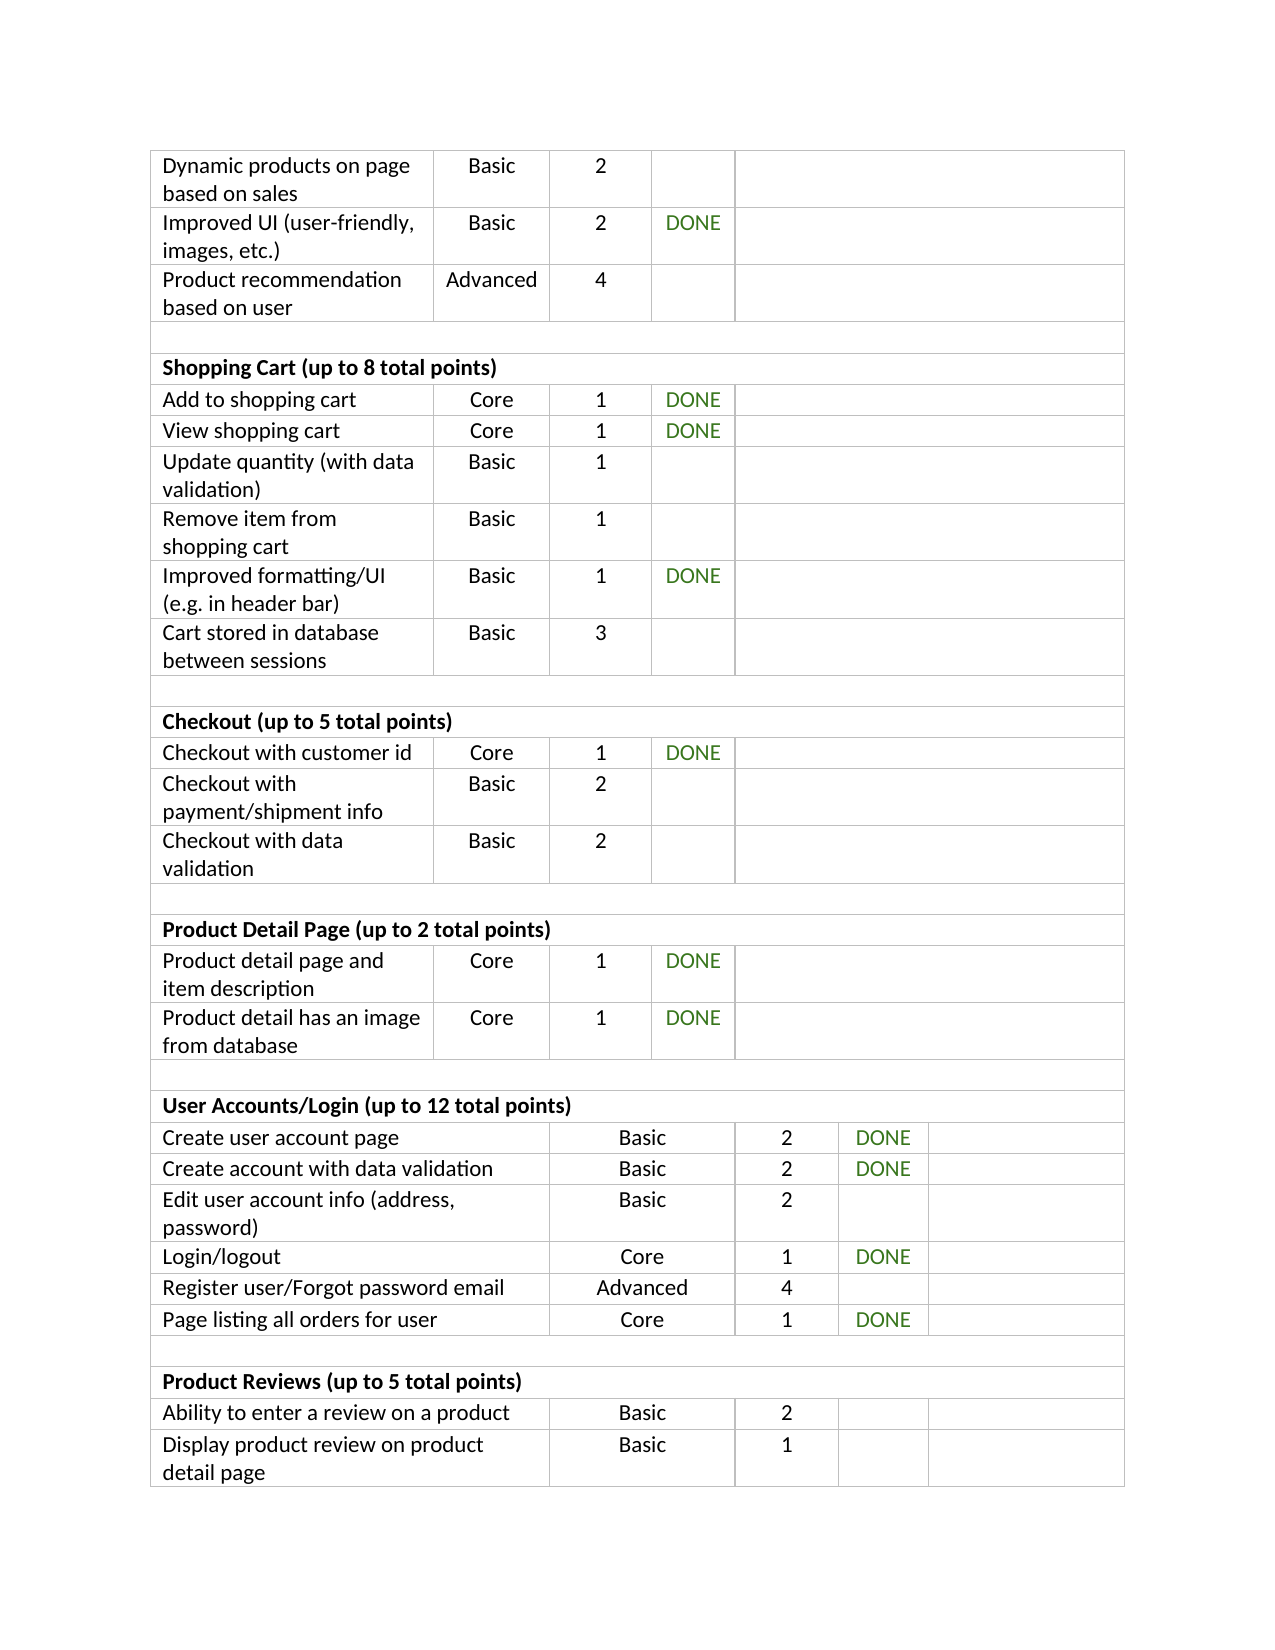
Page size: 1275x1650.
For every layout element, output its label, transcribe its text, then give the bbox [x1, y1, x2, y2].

table_cell Improved UI (user-friendly, images, etc.) [151, 208, 433, 264]
table_cell 1 [736, 1305, 838, 1335]
table_cell Core [434, 1003, 549, 1059]
table_cell [652, 619, 734, 674]
table_cell [736, 1003, 1124, 1059]
table_cell [929, 1305, 1124, 1335]
table_cell Cart stored in database between sessions [151, 619, 433, 674]
table_cell DONE [652, 561, 734, 617]
table_cell 2 [550, 769, 651, 825]
table_cell DONE [839, 1123, 928, 1153]
table_cell [652, 504, 734, 560]
table_cell [652, 826, 734, 882]
table_cell Edit user account info (address, password) [151, 1185, 549, 1241]
table_cell DONE [652, 208, 734, 264]
table_cell 1 [550, 416, 651, 446]
table_cell Product detail page and item description [151, 946, 433, 1002]
table_cell Core [434, 416, 549, 446]
table_cell Basic [434, 619, 549, 674]
table_cell Basic [434, 151, 549, 207]
table_cell [736, 826, 1124, 882]
table_cell Core [550, 1242, 734, 1272]
table_cell Advanced [550, 1274, 734, 1304]
table_cell Product Reviews (up to 5 total points) [151, 1367, 1124, 1397]
table_cell Remove item from shopping cart [151, 504, 433, 560]
table_cell 1 [736, 1430, 838, 1486]
table_cell [839, 1185, 928, 1241]
table_cell 1 [550, 946, 651, 1002]
table_cell 1 [736, 1242, 838, 1272]
table_cell 2 [736, 1123, 838, 1153]
table_cell [736, 946, 1124, 1002]
table_cell Basic [434, 561, 549, 617]
table_cell [151, 1060, 1124, 1090]
table_cell Checkout with data validation [151, 826, 433, 882]
table_cell [929, 1274, 1124, 1304]
table_cell [151, 676, 1124, 706]
table_cell Core [434, 385, 549, 415]
table_cell Update quantity (with data validation) [151, 447, 433, 503]
table_cell Core [550, 1305, 734, 1335]
table_cell [736, 738, 1124, 768]
table_cell [839, 1399, 928, 1429]
table_cell DONE [652, 416, 734, 446]
table_cell [736, 504, 1124, 560]
table_cell 4 [736, 1274, 838, 1304]
table_cell Ability to enter a review on a product [151, 1399, 549, 1429]
table_cell 1 [550, 738, 651, 768]
table_cell [929, 1430, 1124, 1486]
table_cell Checkout with payment/shipment info [151, 769, 433, 825]
table_cell 2 [550, 826, 651, 882]
table_cell 1 [550, 385, 651, 415]
table_cell [736, 561, 1124, 617]
table_cell Checkout (up to 5 total points) [151, 707, 1124, 737]
table_cell [736, 265, 1124, 321]
table_cell Dynamic products on page based on sales [151, 151, 433, 207]
table_cell Basic [550, 1123, 734, 1153]
table_cell [652, 447, 734, 503]
table_cell Basic [434, 208, 549, 264]
table_cell [736, 619, 1124, 674]
table_cell [736, 416, 1124, 446]
table_cell DONE [652, 1003, 734, 1059]
table_cell [839, 1430, 928, 1486]
table_cell Product recommendation based on user [151, 265, 433, 321]
table_cell 2 [736, 1185, 838, 1241]
table_cell Product detail has an image from database [151, 1003, 433, 1059]
table_cell [736, 151, 1124, 207]
table_cell 3 [550, 619, 651, 674]
table_cell Create account with data validation [151, 1154, 549, 1184]
table_cell [929, 1154, 1124, 1184]
table_cell [652, 769, 734, 825]
table_cell [929, 1242, 1124, 1272]
table_cell Add to shopping cart [151, 385, 433, 415]
table_cell [929, 1123, 1124, 1153]
table_cell 1 [550, 504, 651, 560]
table_cell [736, 447, 1124, 503]
table_cell [929, 1399, 1124, 1429]
table_cell 1 [550, 1003, 651, 1059]
table_cell [652, 265, 734, 321]
table_cell 2 [550, 208, 651, 264]
table_cell DONE [652, 385, 734, 415]
table_cell Basic [434, 504, 549, 560]
table_cell User Accounts/Login (up to 12 total points) [151, 1091, 1124, 1122]
table_cell DONE [652, 946, 734, 1002]
table_cell View shopping cart [151, 416, 433, 446]
table_cell [652, 151, 734, 207]
table_cell Shopping Cart (up to 8 total points) [151, 354, 1124, 384]
table_cell DONE [839, 1242, 928, 1272]
table_cell Core [434, 738, 549, 768]
table_cell Basic [550, 1399, 734, 1429]
table_cell [839, 1274, 928, 1304]
table_cell Improved formatting/UI (e.g. in header bar) [151, 561, 433, 617]
table_cell DONE [839, 1305, 928, 1335]
table_cell 2 [550, 151, 651, 207]
table_cell Basic [550, 1430, 734, 1486]
table_cell Login/logout [151, 1242, 549, 1272]
table_cell [736, 385, 1124, 415]
table_cell 1 [550, 447, 651, 503]
table_cell Advanced [434, 265, 549, 321]
table_cell Product Detail Page (up to 2 total points) [151, 915, 1124, 945]
table_cell [736, 769, 1124, 825]
table_cell Basic [550, 1154, 734, 1184]
table_cell Basic [434, 447, 549, 503]
table_cell DONE [839, 1154, 928, 1184]
table_cell Basic [550, 1185, 734, 1241]
table_cell Page listing all orders for user [151, 1305, 549, 1335]
table_cell [151, 322, 1124, 352]
table_cell [151, 884, 1124, 914]
table_cell Basic [434, 769, 549, 825]
table_cell [736, 208, 1124, 264]
table_cell Core [434, 946, 549, 1002]
table_cell Create user account page [151, 1123, 549, 1153]
table_cell Basic [434, 826, 549, 882]
table_cell 4 [550, 265, 651, 321]
table_cell Checkout with customer id [151, 738, 433, 768]
table_cell 2 [736, 1399, 838, 1429]
table_cell [151, 1336, 1124, 1366]
table_cell [929, 1185, 1124, 1241]
table_cell 1 [550, 561, 651, 617]
table_cell DONE [652, 738, 734, 768]
table_cell 2 [736, 1154, 838, 1184]
table_cell Display product review on product detail page [151, 1430, 549, 1486]
table_cell Register user/Forgot password email [151, 1274, 549, 1304]
